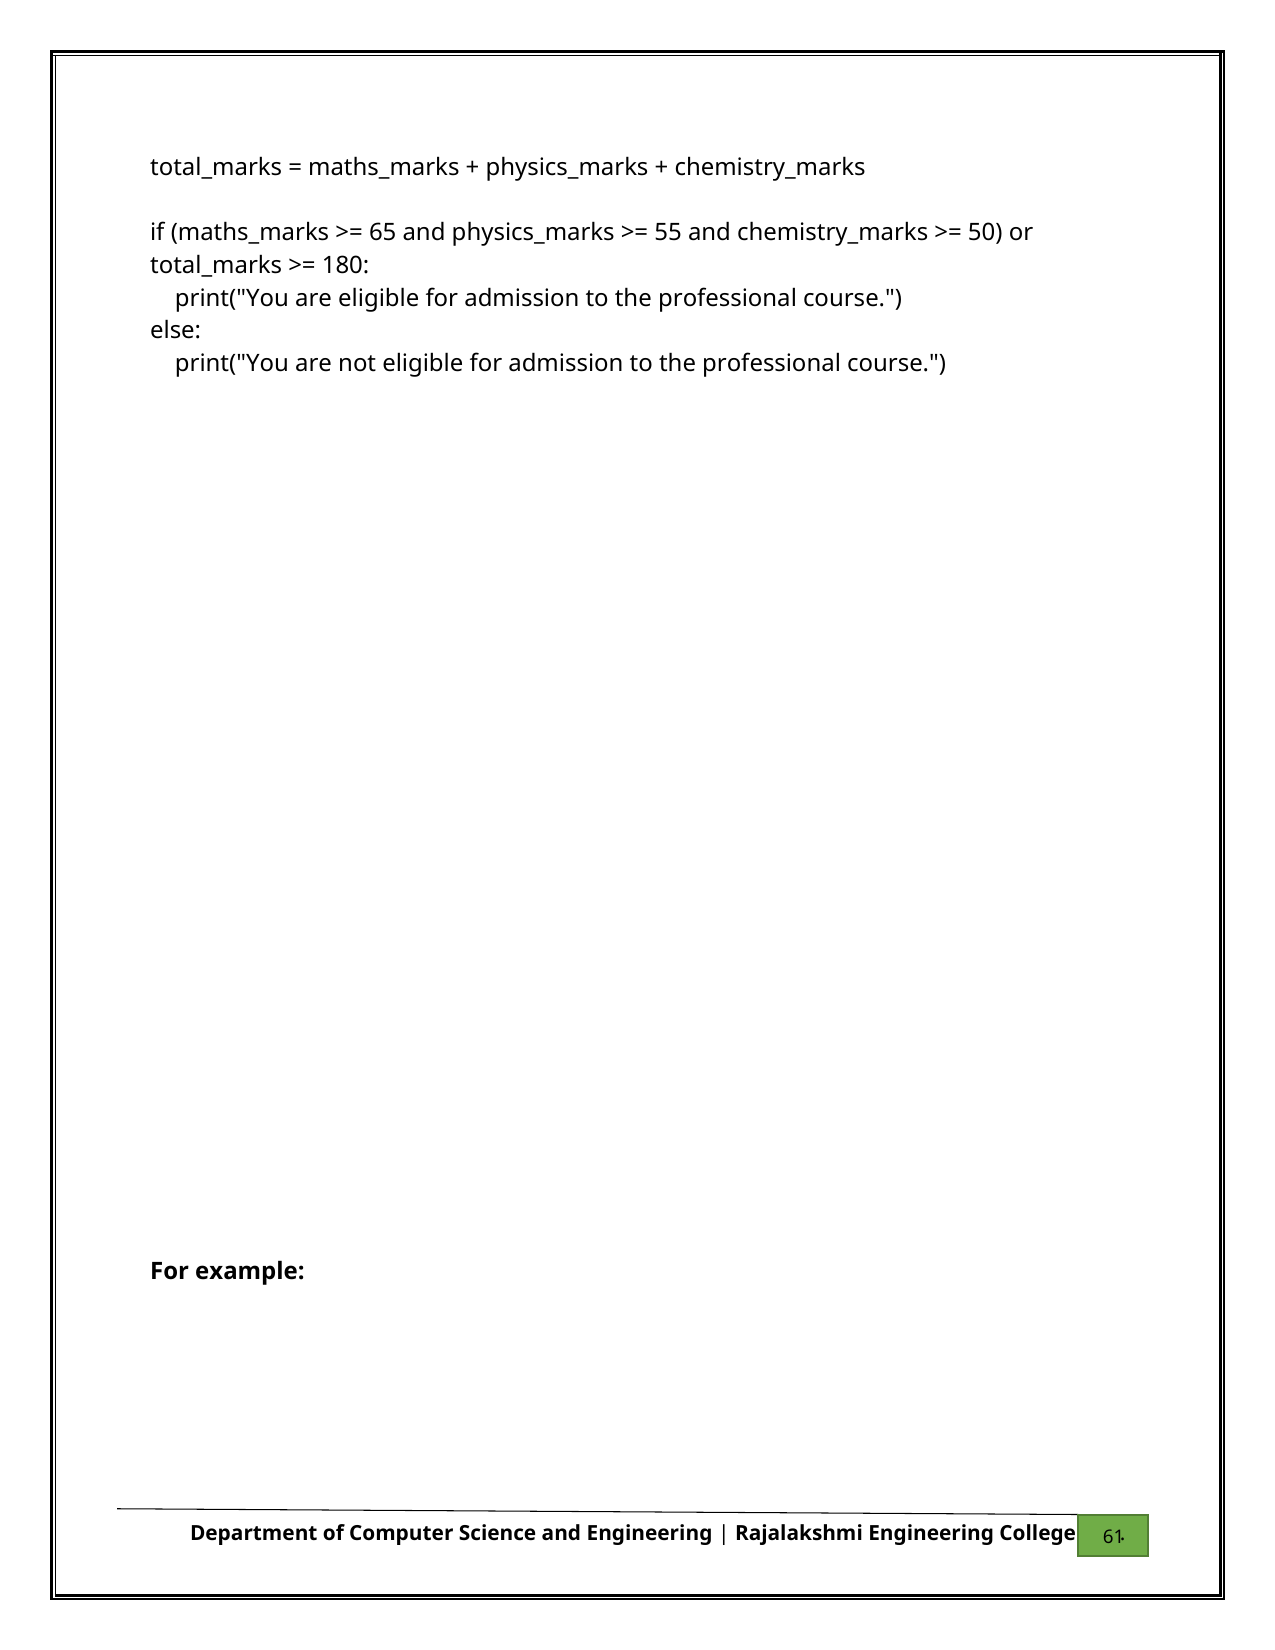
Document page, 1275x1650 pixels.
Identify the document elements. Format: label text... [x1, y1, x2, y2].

text For example: [150, 1253, 1125, 1286]
text if (maths_marks >= 65 and physics_marks >= 55 and chemistry_marks >= 50) or total_marks >= 180: [150, 215, 1125, 280]
text print("You are not eligible for admission to the professional course.") [150, 346, 1125, 378]
text total_marks = maths_marks + physics_marks + chemistry_marks [150, 150, 1125, 183]
text print("You are eligible for admission to the professional course.") [150, 280, 1125, 313]
text else: [150, 313, 1125, 346]
